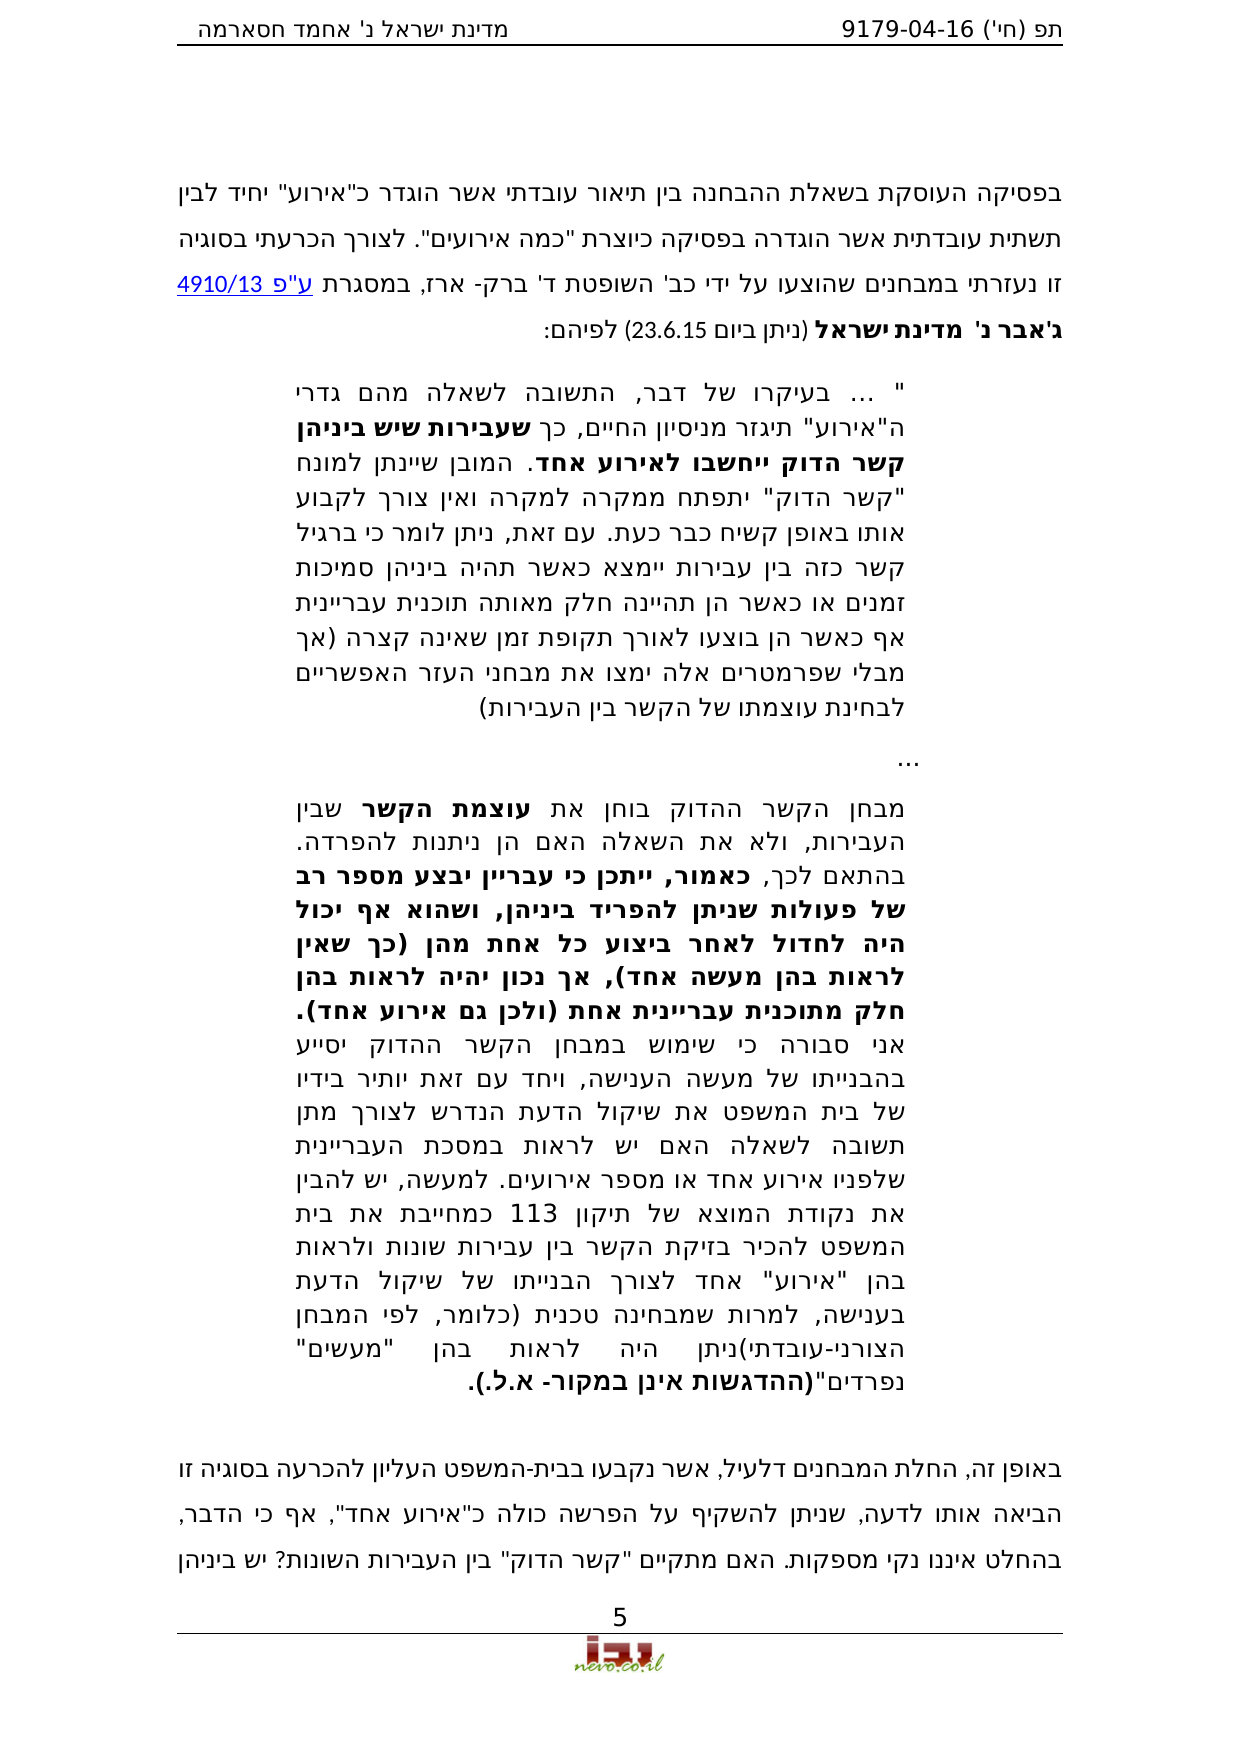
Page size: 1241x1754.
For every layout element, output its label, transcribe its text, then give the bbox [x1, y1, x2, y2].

picture [574, 1635, 666, 1673]
text " ... בעיקרו של דבר, התשובה לשאלה מהם גדרי ה"אירוע" תיגזר מניסיון החיים, כך שעבירות שיש ביניהן קשר הדוק ייחשבו לאירוע אחד. המובן שיינתן למונח "קשר הדוק" יתפתח ממקרה למקרה ואין צורך לקבוע אותו באופן קשיח כבר כעת. עם זאת, ניתן לומר כי ברגיל קשר כזה בין עבירות יימצא כאשר תהיה ביניהן סמיכות זמנים או כאשר הן תהיינה חלק מאותה תוכנית עבריינית אף כאשר הן בוצעו לאורך תקופת זמן שאינה קצרה (אך מבלי שפרמטרים אלה ימצו את מבחני העזר האפשריים לבחינת עוצמתו של הקשר בין העבירות) [295, 377, 905, 722]
text מבחן הקשר ההדוק בוחן את עוצמת הקשר שבין העבירות, ולא את השאלה האם הן ניתנות להפרדה. בהתאם לכך, כאמור, ייתכן כי עבריין יבצע מספר רב של פעולות שניתן להפריד ביניהן, ושהוא אף יכול היה לחדול לאחר ביצוע כל אחת מהן (כך שאין לראות בהן מעשה אחד), אך נכון יהיה לראות בהן חלק מתוכנית עבריינית אחת (ולכן גם אירוע אחד). אני סבורה כי שימוש במבחן הקשר ההדוק יסייע בהבנייתו של מעשה הענישה, ויחד עם זאת יותיר בידיו של בית המשפט את שיקול הדעת הנדרש לצורך מתן תשובה לשאלה האם יש לראות במסכת העבריינית שלפניו אירוע אחד או מספר אירועים. למעשה, יש להבין את נקודת המוצא של תיקון 113 כמחייבת את בית המשפט להכיר בזיקת הקשר בין עבירות שונות ולראות בהן "אירוע" אחד לצורך הבנייתו של שיקול הדעת בענישה, למרות שמבחינה טכנית (כלומר, לפי המבחן הצורני-עובדתי)ניתן היה לראות בהן "מעשים" נפרדים"(ההדגשות אינן במקור- א.ל.). [295, 794, 905, 1397]
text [177, 1453, 1063, 1575]
text ... [266, 743, 920, 773]
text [177, 177, 1063, 345]
